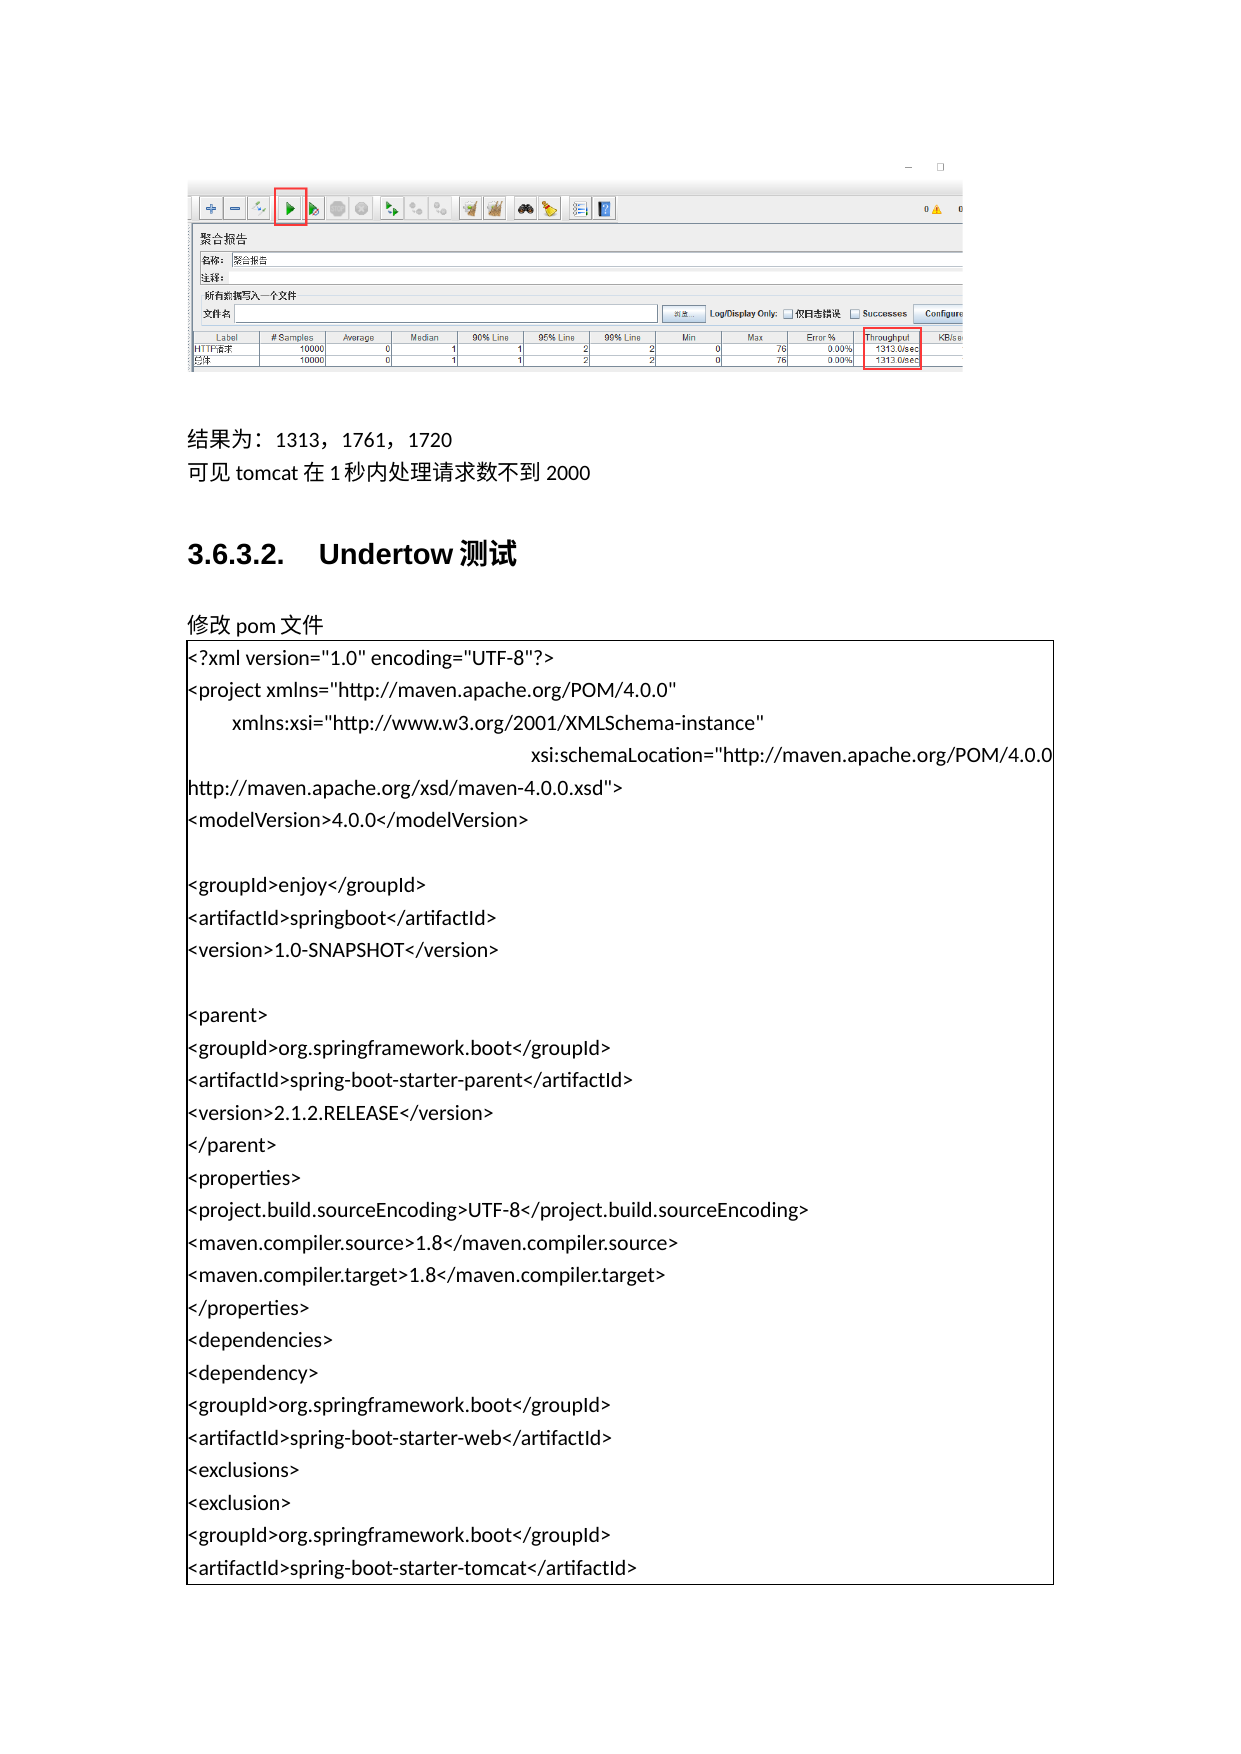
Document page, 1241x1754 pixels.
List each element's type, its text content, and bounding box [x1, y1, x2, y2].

text <groupId>org.springframework.boot</groupId> [188, 1389, 1053, 1421]
text xmlns:xsi="http://www.w3.org/2001/XMLSchema-instance" [188, 706, 1053, 739]
text <maven.compiler.source>1.8</maven.compiler.source> [188, 1226, 1053, 1259]
text <project.build.sourceEncoding>UTF-8</project.build.sourceEncoding> [188, 1194, 1053, 1226]
text <project xmlns="http://maven.apache.org/POM/4.0.0" [188, 674, 1053, 706]
text <modelVersion>4.0.0</modelVersion> [188, 804, 1053, 836]
text <parent> [188, 999, 1053, 1031]
text <?xml version="1.0" encoding="UTF-8"?> [188, 641, 1053, 674]
text <version>1.0-SNAPSHOT</version> [188, 934, 1053, 966]
text <properties> [188, 1161, 1053, 1194]
picture [187, 162, 963, 372]
text </properties> [188, 1291, 1053, 1324]
text 结果为：1313，1761，1720 [187, 422, 1053, 454]
text <maven.compiler.target>1.8</maven.compiler.target> [188, 1259, 1053, 1291]
text 修改pom文件 [187, 608, 1053, 640]
text <groupId>org.springframework.boot</groupId> [188, 1031, 1053, 1064]
text <dependency> [188, 1356, 1053, 1389]
text xsi:schemaLocation="http://maven.apache.org/POM/4.0.0 http://maven.apache.org/xsd/maven-4.0.0.xsd"> [188, 739, 1053, 804]
text <version>2.1.2.RELEASE</version> [188, 1096, 1053, 1129]
text <groupId>enjoy</groupId> [188, 869, 1053, 901]
text <exclusions> [188, 1454, 1053, 1486]
text <artifactId>spring-boot-starter-parent</artifactId> [188, 1064, 1053, 1096]
text <artifactId>spring-boot-starter-web</artifactId> [188, 1421, 1053, 1454]
text 可见tomcat在1秒内处理请求数不到2000 [187, 454, 1053, 487]
text <artifactId>spring-boot-starter-tomcat</artifactId> [188, 1550, 1053, 1584]
subtitle Undertow测试 [187, 519, 1053, 584]
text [188, 1519, 1053, 1550]
text <artifactId>springboot</artifactId> [188, 901, 1053, 934]
text <exclusion> [188, 1486, 1053, 1519]
text </parent> [188, 1129, 1053, 1161]
text <dependencies> [188, 1324, 1053, 1356]
